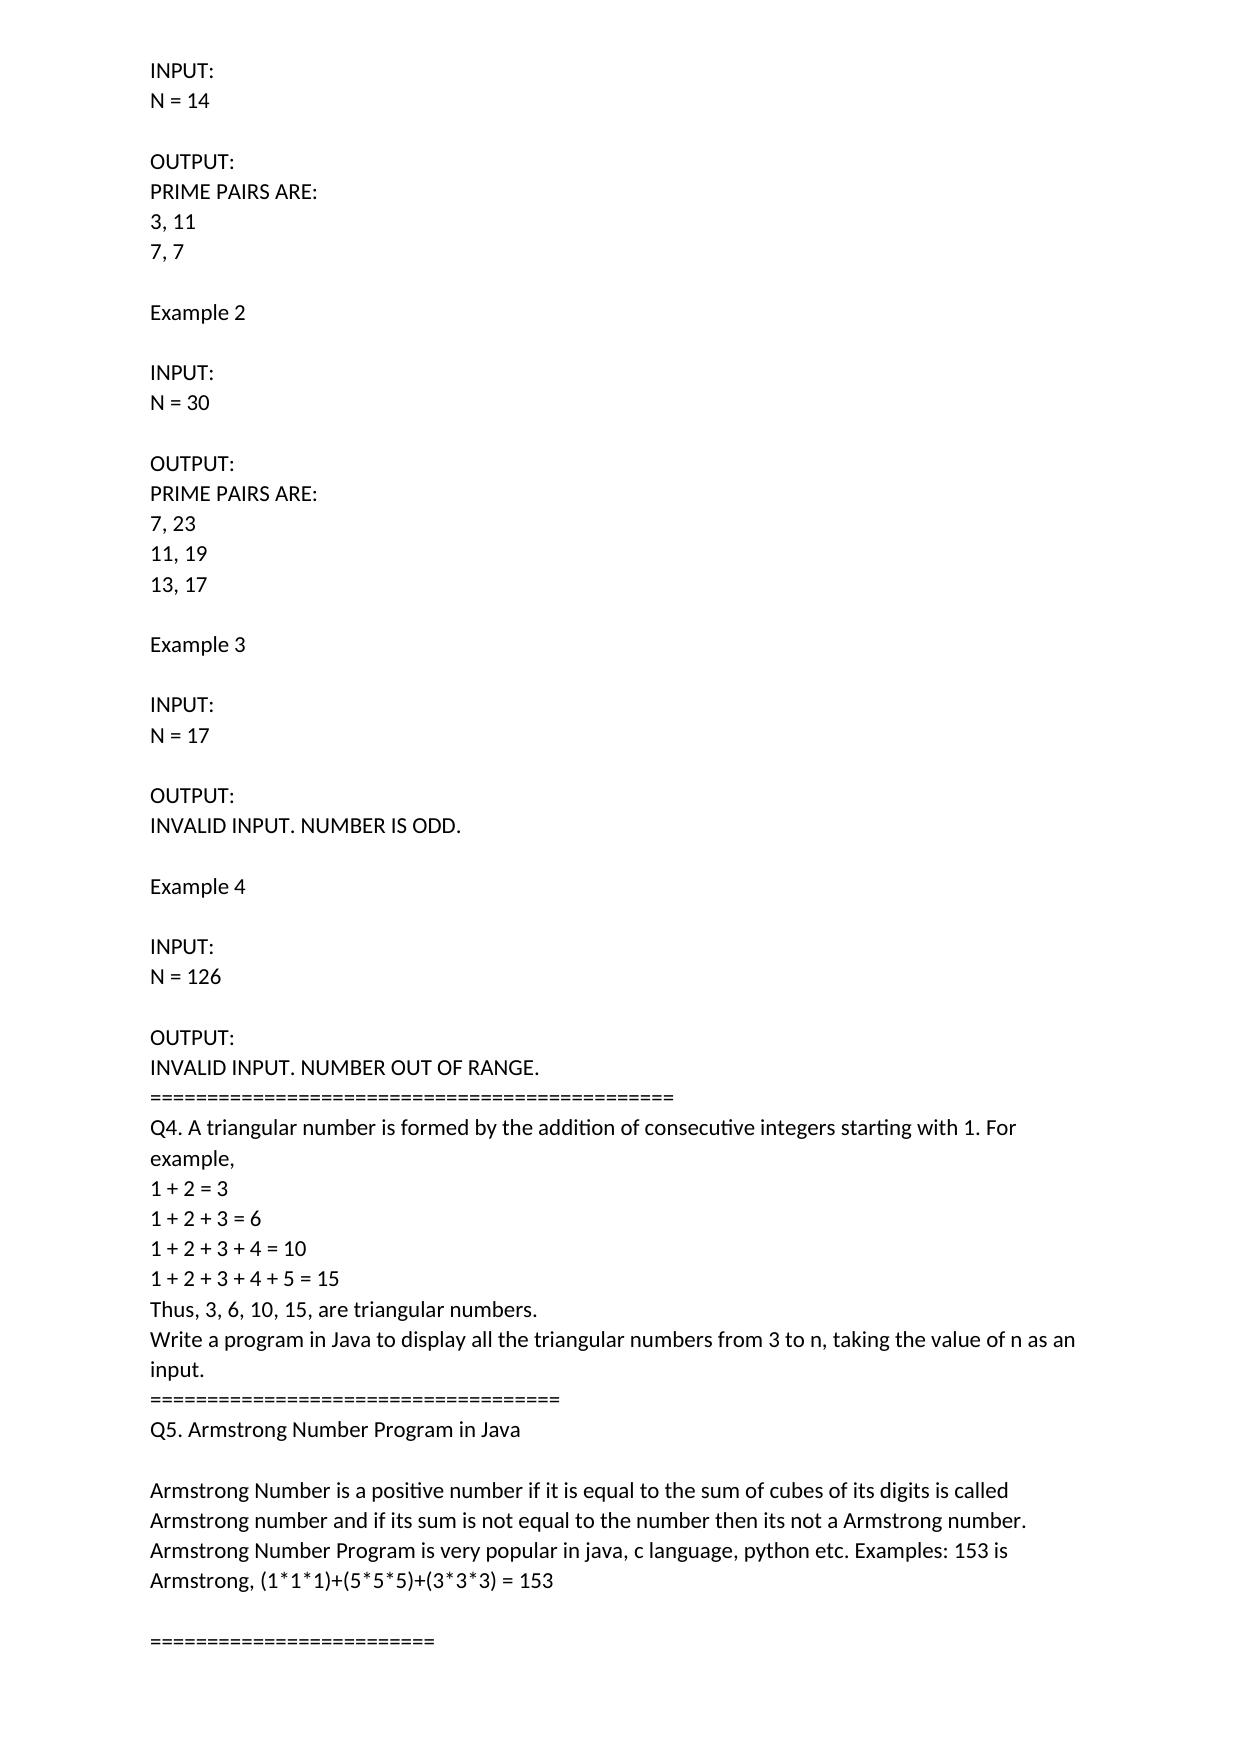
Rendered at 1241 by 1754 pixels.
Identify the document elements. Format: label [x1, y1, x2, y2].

text [150, 56, 1090, 1655]
